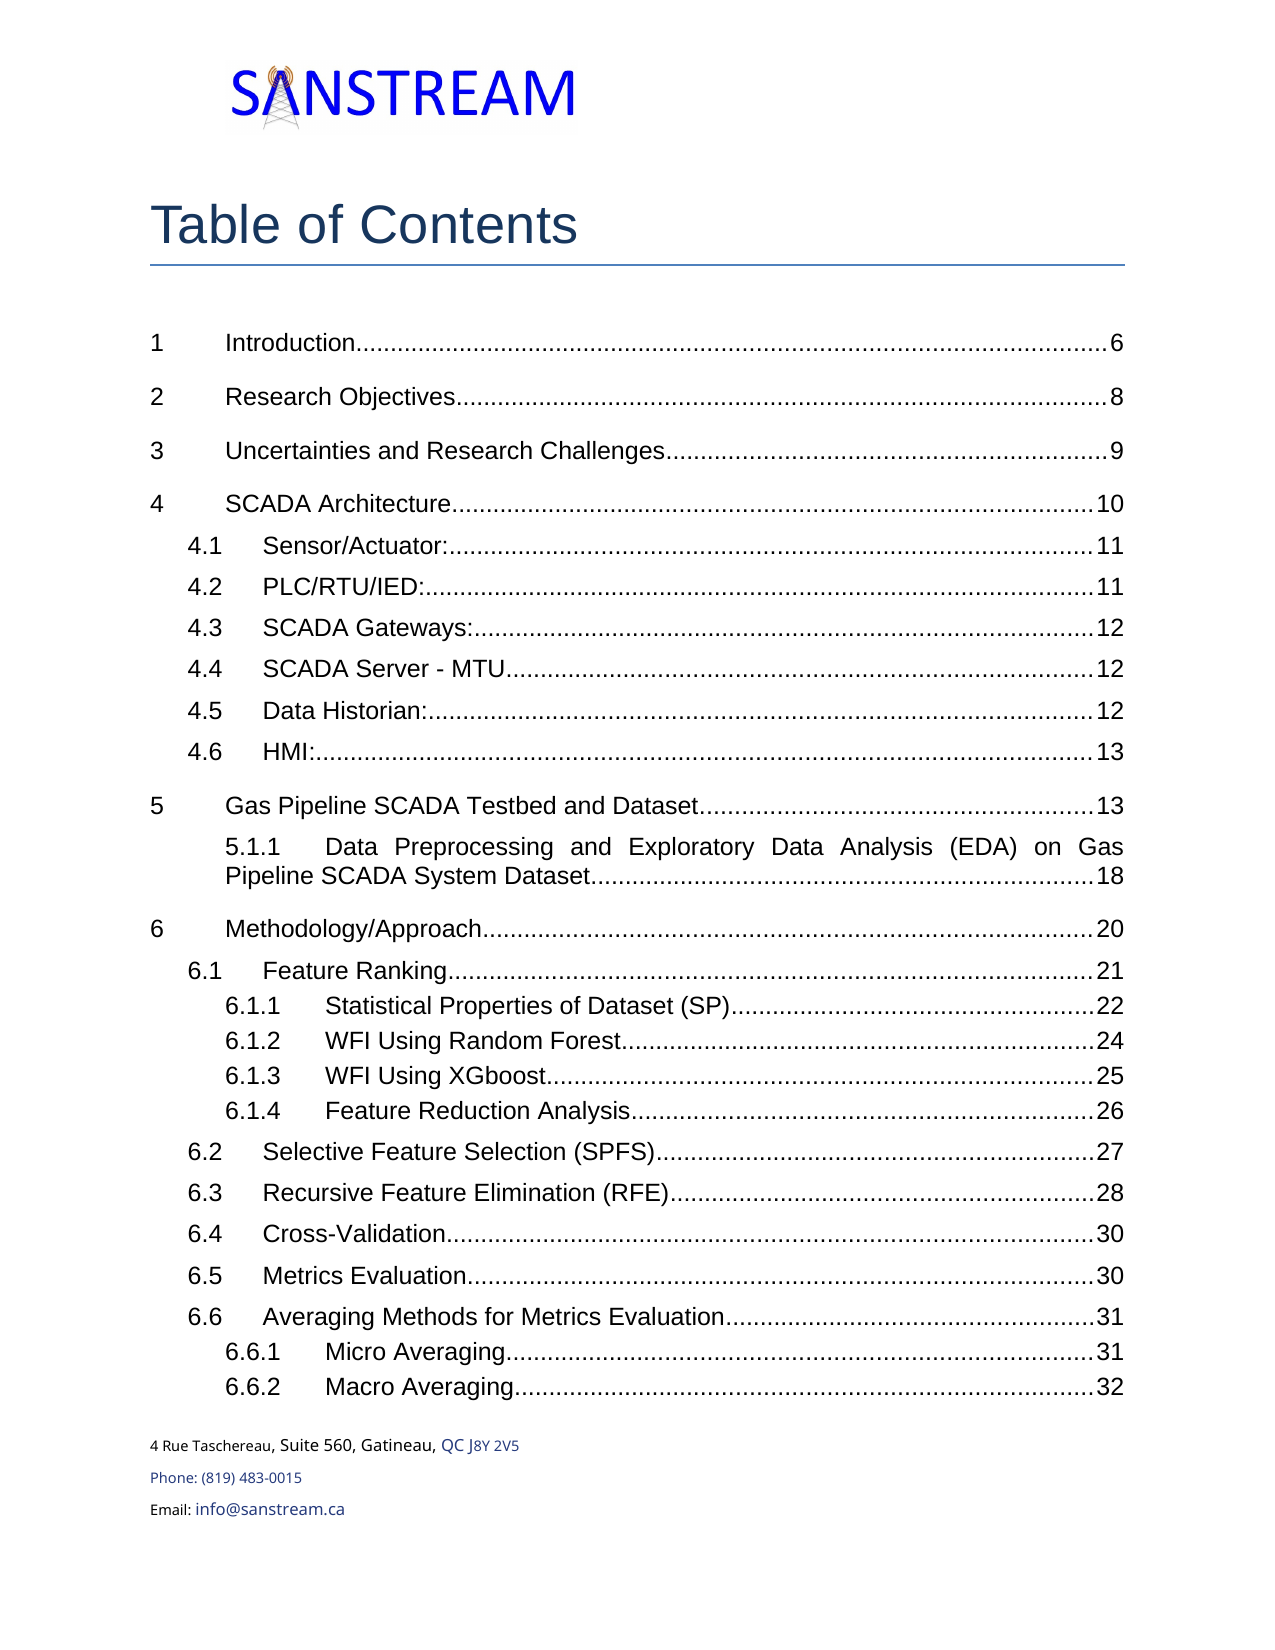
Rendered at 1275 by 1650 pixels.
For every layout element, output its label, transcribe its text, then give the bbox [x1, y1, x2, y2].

picture [225, 60, 579, 135]
title Table of Contents [150, 193, 1125, 264]
